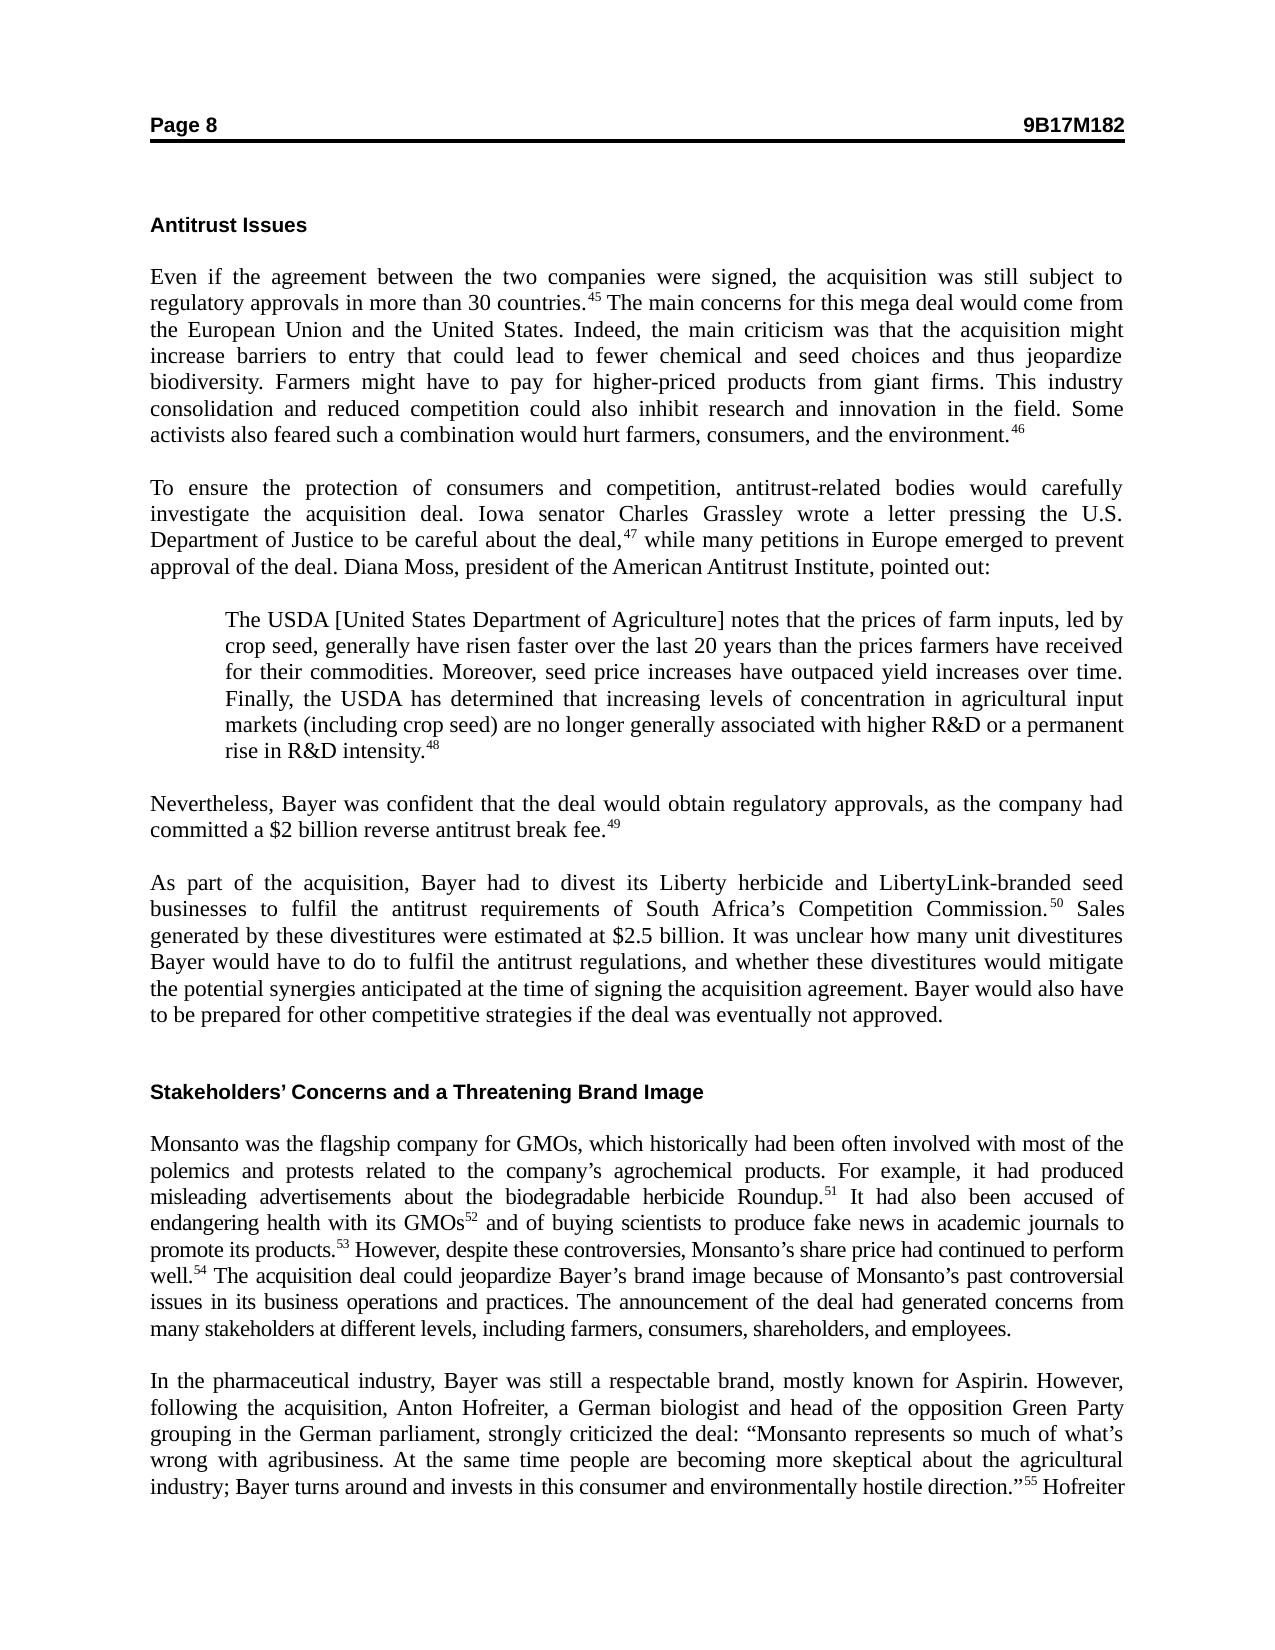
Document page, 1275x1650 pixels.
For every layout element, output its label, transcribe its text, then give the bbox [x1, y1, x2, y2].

text As part of the acquisition, Bayer had to divest its Liberty herbicide and LibertyLink-branded seed businesses to fulfil the antitrust requirements of South Africa’s Competition Commission. Sales generated by these divestitures were estimated at $2.5 billion. It was unclear how many unit divestitures Bayer would have to do to fulfil the antitrust regulations, and whether these divestitures would mitigate the potential synergies anticipated at the time of signing the acquisition agreement. Bayer would also have to be prepared for other competitive strategies if the deal was eventually not approved. [150, 869, 1125, 1027]
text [150, 1367, 1125, 1499]
text Nevertheless, Bayer was confident that the deal would obtain regulatory approvals, as the company had committed a $2 billion reverse antitrust break fee. [150, 790, 1125, 843]
text The USDA [United States Department of Agriculture] notes that the prices of farm inputs, led by crop seed, generally have risen faster over the last 20 years than the prices farmers have received for their commodities. Moreover, seed price increases have outpaced yield increases over time. Finally, the USDA has determined that increasing levels of concentration in agricultural input markets (including crop seed) are no longer generally associated with higher R&D or a permanent rise in R&D intensity. [225, 606, 1125, 764]
text Antitrust Issues [150, 213, 1125, 237]
text Stakeholders’ Concerns and a Threatening Brand Image [150, 1080, 1125, 1104]
text Monsanto was the flagship company for GMOs, which historically had been often involved with most of the polemics and protests related to the company’s agrochemical products. For example, it had produced misleading advertisements about the biodegradable herbicide Roundup. It had also been accused of endangering health with its GMOs and of buying scientists to produce fake news in academic journals to promote its products. However, despite these controversies, Monsanto’s share price had continued to perform well. The acquisition deal could jeopardize Bayer’s brand image because of Monsanto’s past controversial issues in its business operations and practices. The announcement of the deal had generated concerns from many stakeholders at different levels, including farmers, consumers, shareholders, and employees. [150, 1130, 1125, 1341]
text To ensure the protection of consumers and competition, antitrust-related bodies would carefully investigate the acquisition deal. Iowa senator Charles Grassley wrote a letter pressing the U.S. Department of Justice to be careful about the deal, while many petitions in Europe emerged to prevent approval of the deal. Diana Moss, president of the American Antitrust Institute, pointed out: [150, 474, 1125, 579]
text Even if the agreement between the two companies were signed, the acquisition was still subject to regulatory approvals in more than 30 countries. The main concerns for this mega deal would come from the European Union and the United States. Indeed, the main criticism was that the acquisition might increase barriers to entry that could lead to fewer chemical and seed choices and thus jeopardize biodiversity. Farmers might have to pay for higher-priced products from giant firms. This industry consolidation and reduced competition could also inhibit research and innovation in the field. Some activists also feared such a combination would hurt farmers, consumers, and the environment. [150, 263, 1125, 447]
